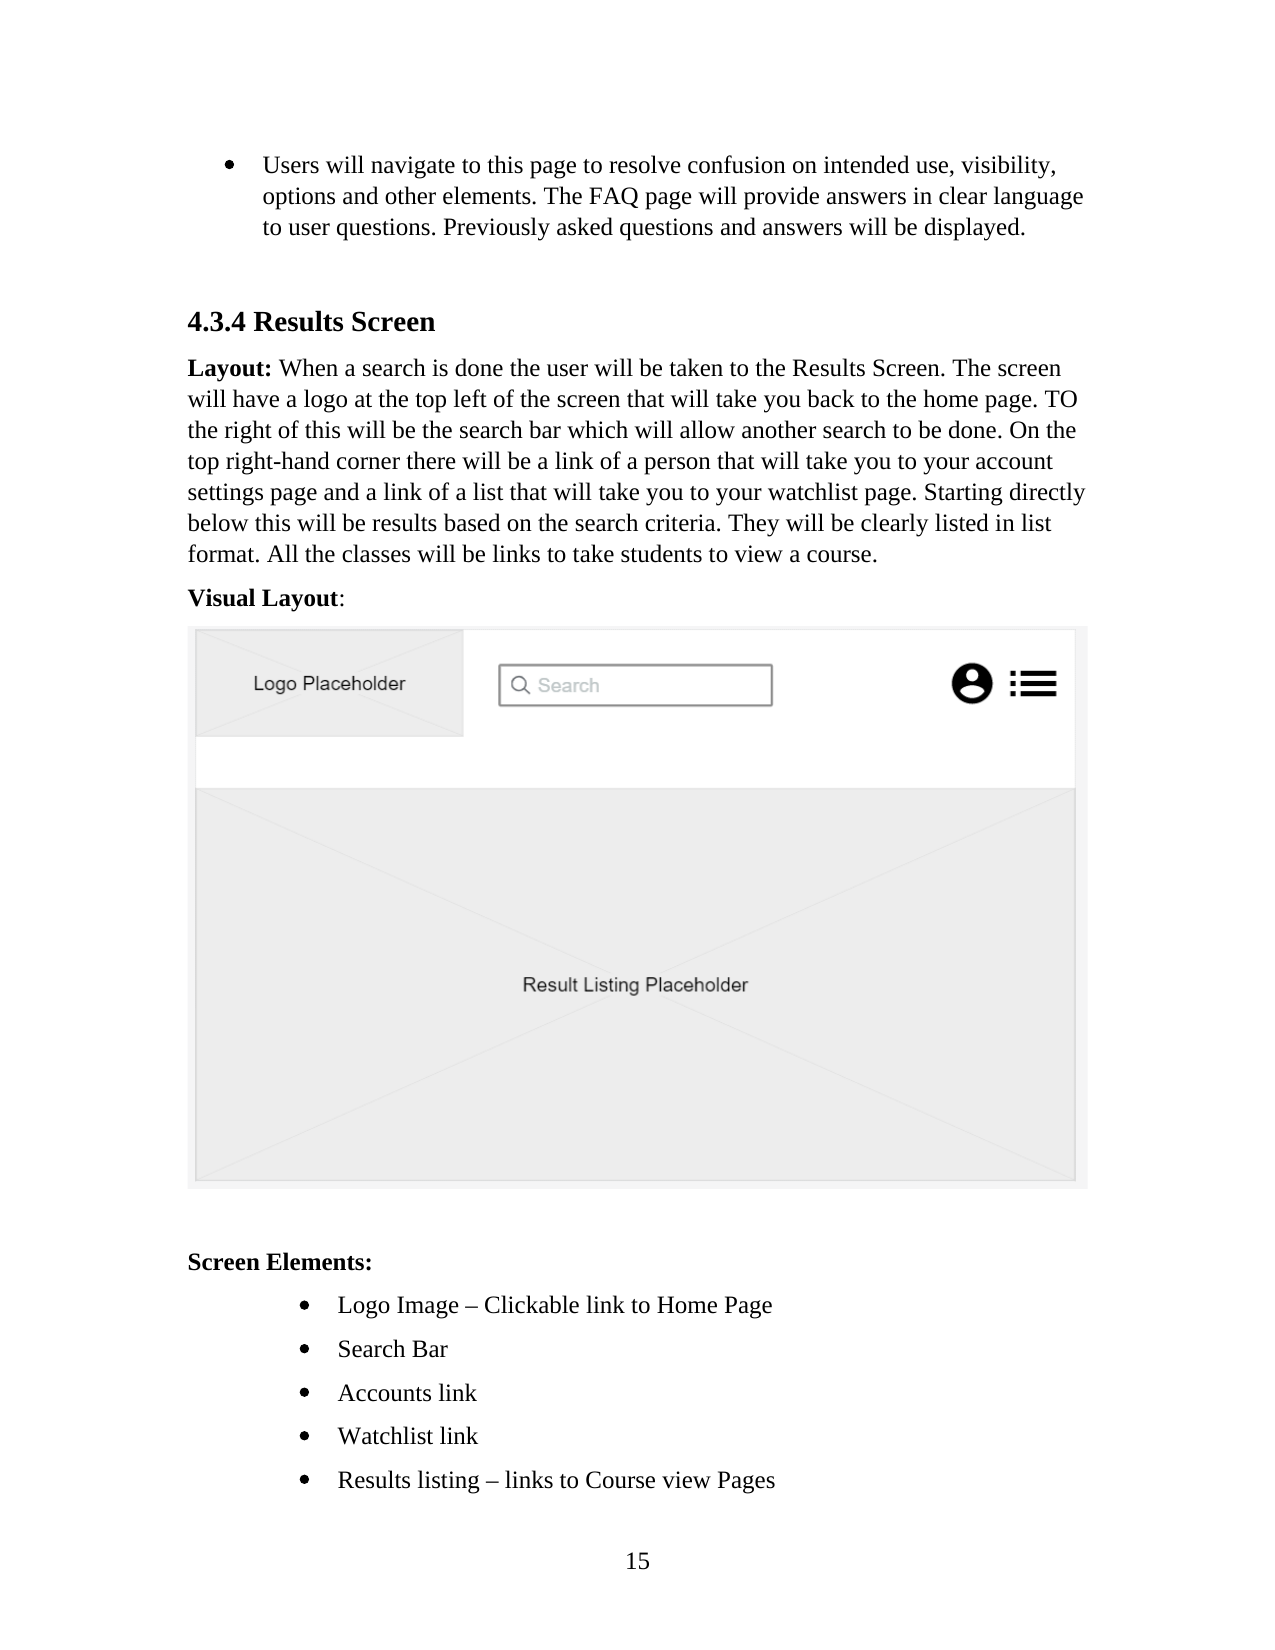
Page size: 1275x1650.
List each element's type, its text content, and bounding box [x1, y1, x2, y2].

list Watchlist link [300, 1421, 1087, 1450]
list Search Bar [300, 1334, 1087, 1363]
text Visual Layout: [187, 583, 1087, 611]
list Accounts link [300, 1378, 1087, 1406]
picture [187, 626, 1088, 1189]
list Logo Image – Clickable link to Home Page [300, 1291, 1087, 1319]
list Users will navigate to this page to resolve confusion on intended use, visibility, options and other elements. The FAQ page will provide answers in clear language to user questions. Previously asked questions and answers will be displayed. [225, 150, 1087, 241]
text 4.3.4 Results Screen [187, 304, 1087, 338]
list Results listing – links to Course view Pages [300, 1465, 1087, 1493]
text Screen Elements: [187, 1247, 1087, 1276]
text Layout: When a search is done the user will be taken to the Results Screen. The screen will have a logo at the top left of the screen that will take you back to the home page. TO the right of this will be the search bar which will allow another search to be done. On the top right-hand corner there will be a link of a person that will take you to your account settings page and a link of a list that will take you to your watchlist page. Starting directly below this will be results based on the search criteria. They will be clearly listed in list format. All the classes will be links to take students to view a course. [187, 353, 1087, 568]
